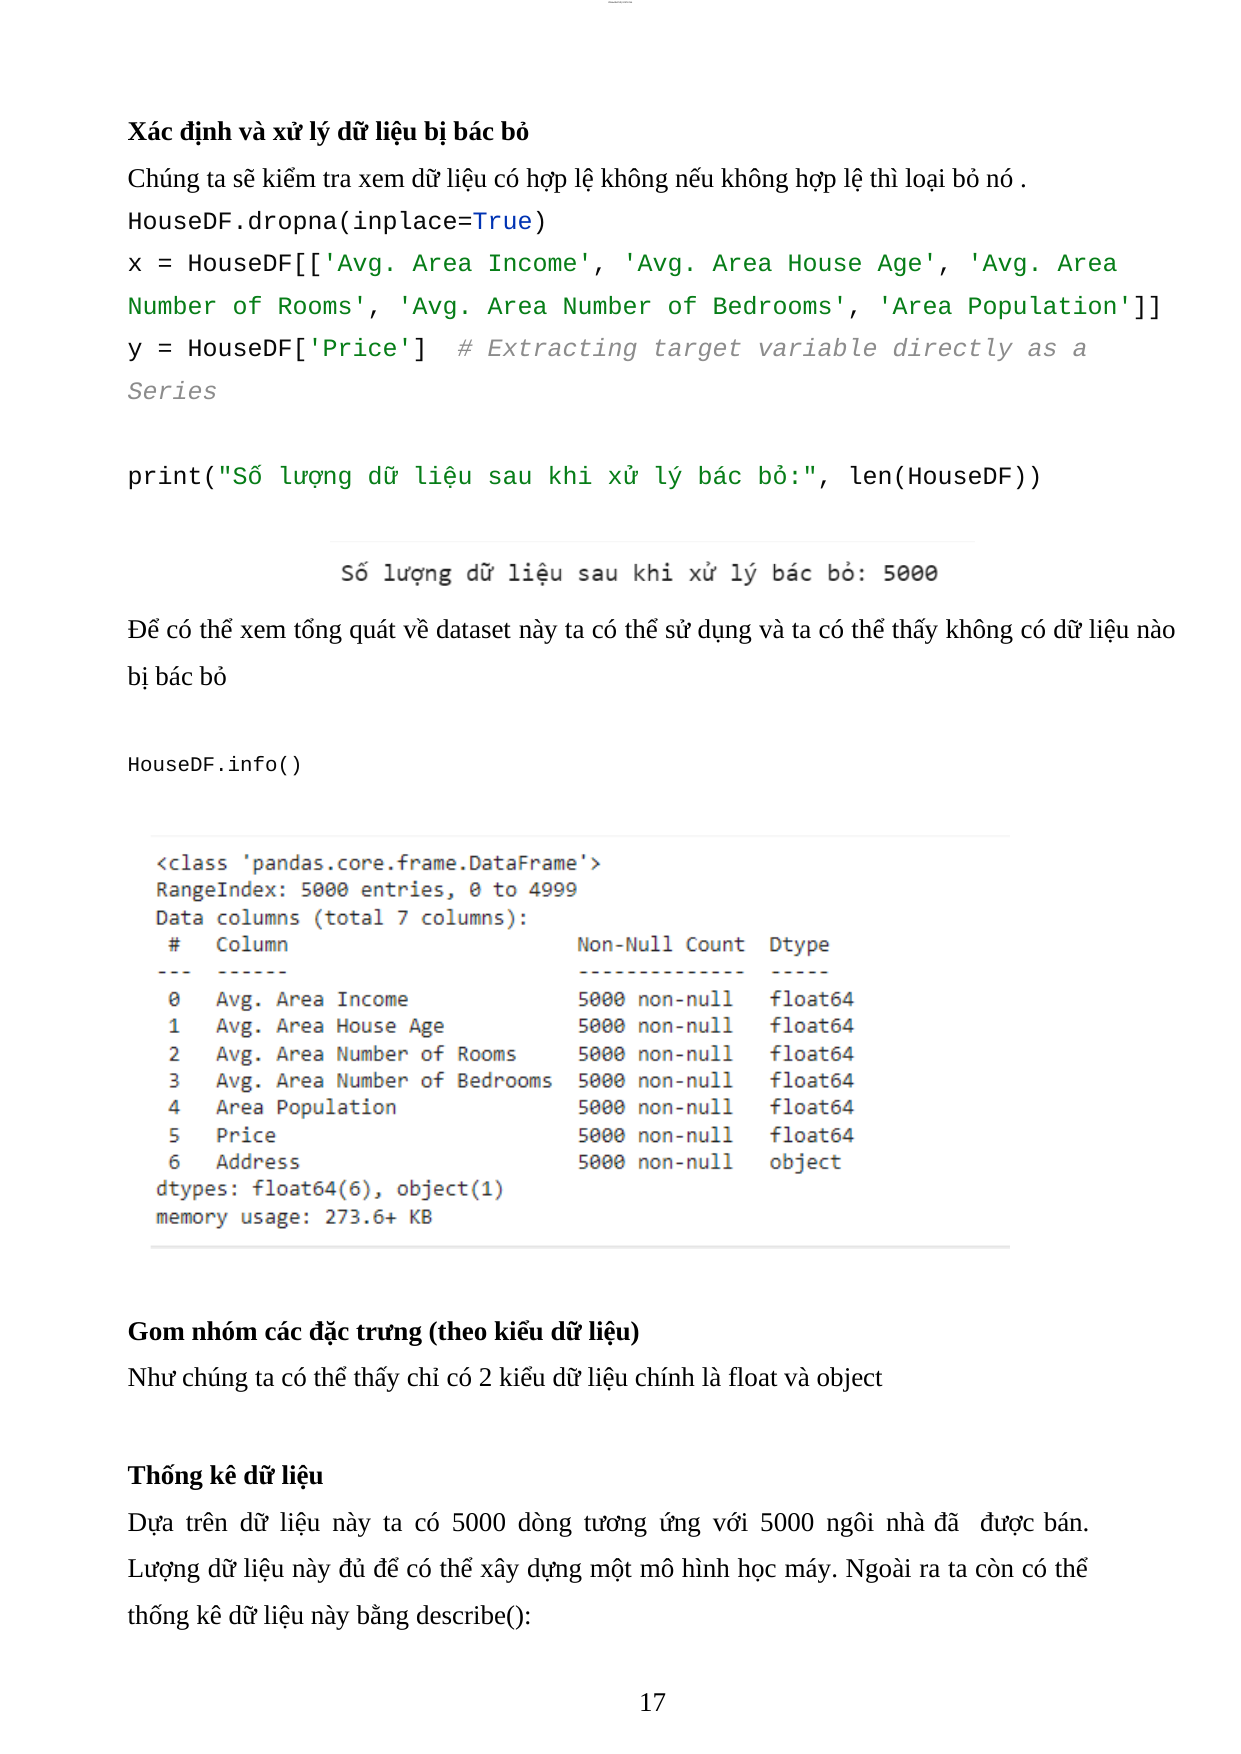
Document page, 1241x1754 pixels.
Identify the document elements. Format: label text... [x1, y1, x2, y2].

subtitle Xác định và xử lý dữ liệu bị bác bỏ [127, 115, 1177, 146]
text HouseDF.info() [127, 753, 1177, 777]
text HouseDF.dropna(inplace=True) x = HouseDF[['Avg. Area Income', 'Avg. Area House Age', 'Avg. Area Number of Rooms', 'Avg. Area Number of Bedrooms', 'Area Population']] y = HouseDF['Price'] # Extracting target variable directly as a Series print("Số lượng dữ liệu sau khi xử lý bác bỏ:", len(HouseDF)) [127, 208, 1177, 492]
text Chúng ta sẽ kiểm tra xem dữ liệu có hợp lệ không nếu không hợp lệ thì loại bỏ nó . [127, 162, 1177, 193]
subtitle Thống kê dữ liệu [127, 1459, 1177, 1490]
picture [150, 835, 1010, 1249]
text Để có thể xem tổng quát về dataset này ta có thể sử dụng và ta có thể thấy không có dữ liệu nào bị bác bỏ [127, 613, 1177, 691]
text Như chúng ta có thể thấy chỉ có 2 kiểu dữ liệu chính là float và object [127, 1362, 1177, 1393]
text Dựa trên dữ liệu này ta có 5000 dòng tương ứng với 5000 ngôi nhà đã được bán. Lượng dữ liệu này đủ để có thể xây dựng một mô hình học máy. Ngoài ra ta còn có thể thống kê dữ liệu này bằng describe(): [127, 1506, 1089, 1630]
subtitle Gom nhóm các đặc trưng (theo kiểu dữ liệu) [127, 1315, 1177, 1346]
picture [330, 541, 975, 598]
